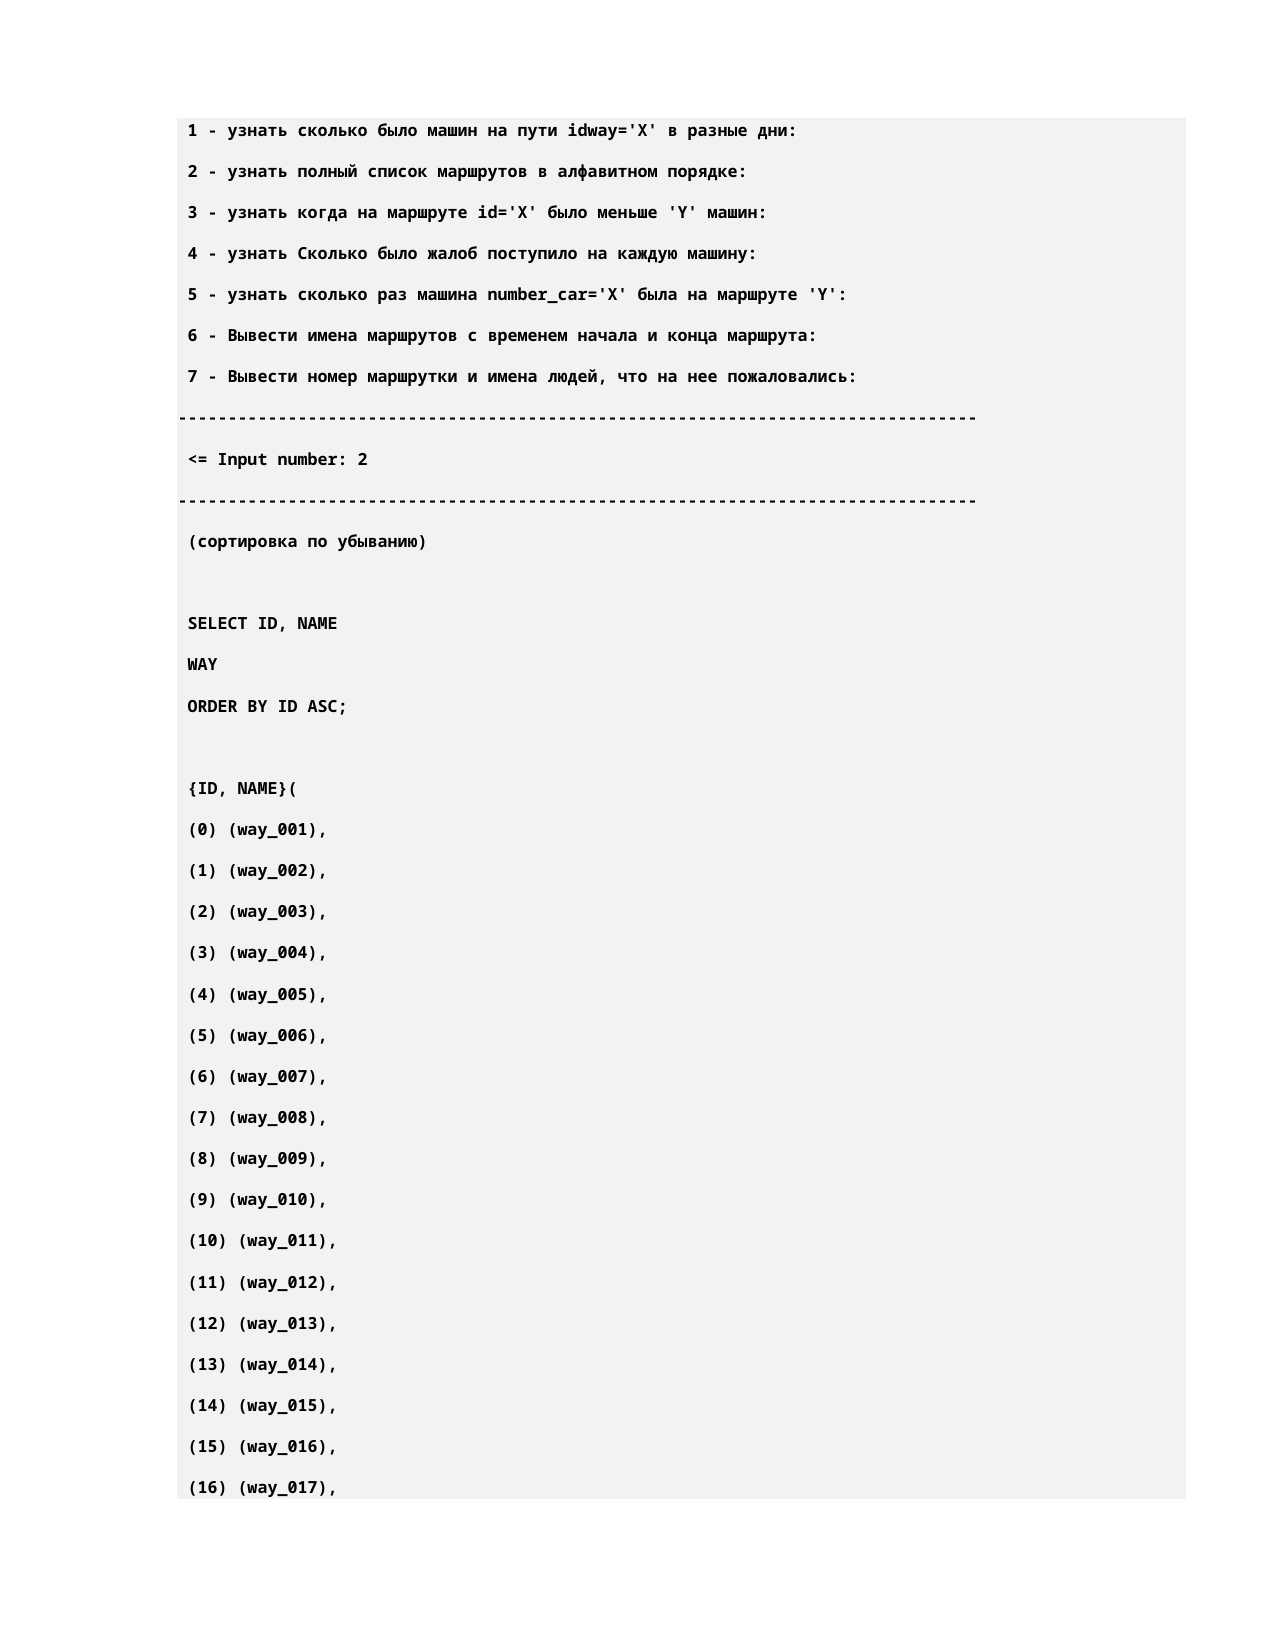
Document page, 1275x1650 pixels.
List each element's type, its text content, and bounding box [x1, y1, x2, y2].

text (сортировка по убыванию) [177, 529, 1186, 552]
text (8) (way_009), [177, 1147, 1186, 1169]
text (13) (way_014), [177, 1352, 1186, 1375]
text -------------------------------------------------------------------------------- [177, 406, 1186, 429]
text (9) (way_010), [177, 1188, 1186, 1211]
text (10) (way_011), [177, 1229, 1186, 1252]
text (1) (way_002), [177, 859, 1186, 881]
text 5 - узнать сколько раз машина number_car='X' была на маршруте 'Y': [177, 283, 1186, 305]
text WAY [177, 653, 1186, 676]
text 4 - узнать Сколько было жалоб поступило на каждую машину: [177, 242, 1186, 264]
text <= Input number: 2 [177, 447, 1186, 470]
text (2) (way_003), [177, 900, 1186, 923]
text (15) (way_016), [177, 1435, 1186, 1457]
text 3 - узнать когда на маршруте id='X' было меньше 'Y' машин: [177, 200, 1186, 223]
text 7 - Вывести номер маршрутки и имена людей, что на нее пожаловались: [177, 365, 1186, 388]
text {ID, NAME}( [177, 776, 1186, 799]
text 6 - Вывести имена маршрутов с временем начала и конца маршрута: [177, 324, 1186, 347]
text (0) (way_001), [177, 818, 1186, 840]
text (5) (way_006), [177, 1023, 1186, 1046]
text (3) (way_004), [177, 941, 1186, 964]
text (16) (way_017), [177, 1476, 1186, 1499]
text 1 - узнать сколько было машин на пути idway='X' в разные дни: [177, 118, 1186, 141]
text 2 - узнать полный список маршрутов в алфавитном порядке: [177, 159, 1186, 182]
text (11) (way_012), [177, 1270, 1186, 1293]
text SELECT ID, NAME [177, 612, 1186, 634]
text (6) (way_007), [177, 1064, 1186, 1087]
text (14) (way_015), [177, 1394, 1186, 1416]
text (12) (way_013), [177, 1311, 1186, 1334]
text (7) (way_008), [177, 1106, 1186, 1128]
text -------------------------------------------------------------------------------- [177, 488, 1186, 511]
text ORDER BY ID ASC; [177, 694, 1186, 717]
text (4) (way_005), [177, 982, 1186, 1005]
